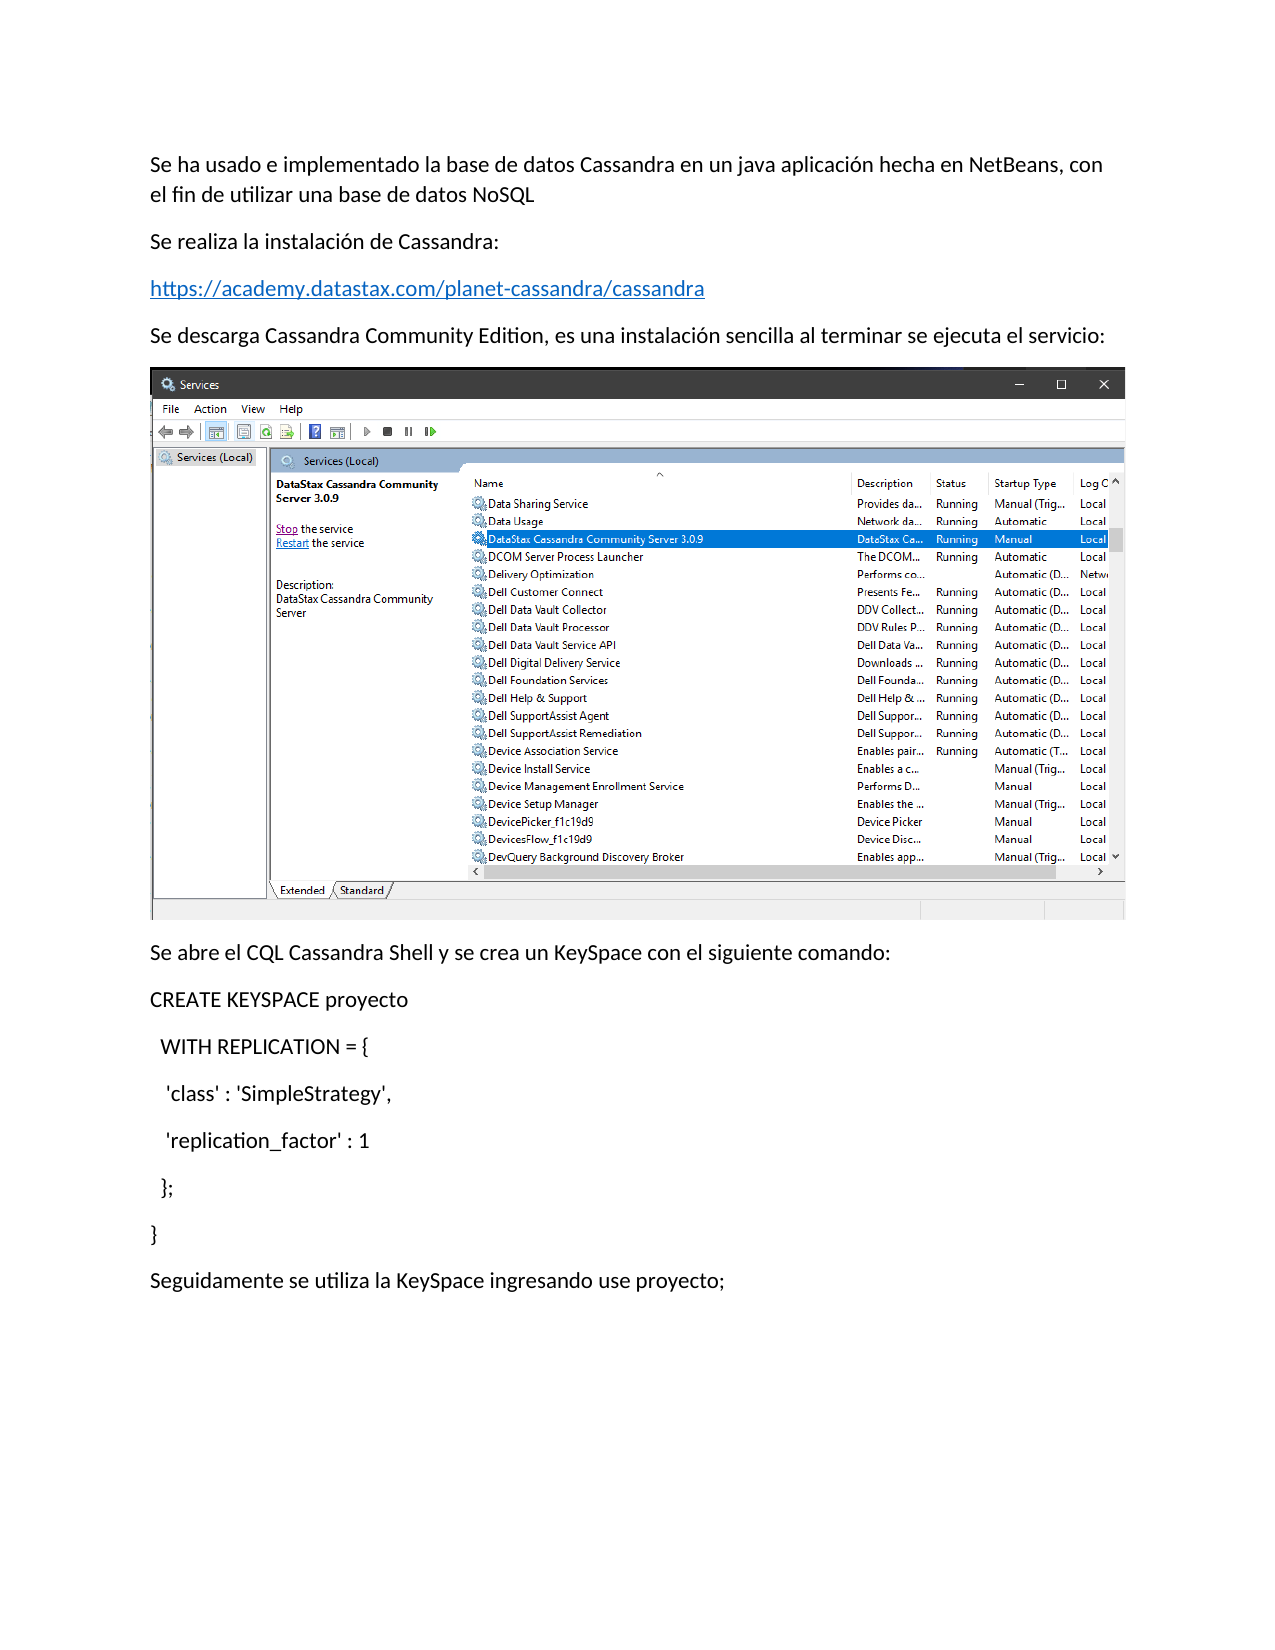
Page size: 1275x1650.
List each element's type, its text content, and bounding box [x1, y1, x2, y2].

text Se abre el CQL Cassandra Shell y se crea un KeySpace con el siguiente comando: [150, 938, 1125, 967]
text Seguidamente se utiliza la KeySpace ingresando use proyecto; [150, 1267, 1125, 1295]
text Se ha usado e implementado la base de datos Cassandra en un java aplicación hecha en NetBeans, con el fin de utilizar una base de datos NoSQL [150, 150, 1125, 208]
picture [150, 367, 1125, 920]
text } [150, 1220, 1125, 1248]
text https://academy.datastax.com/planet-cassandra/cassandra [150, 274, 1125, 302]
text CREATE KEYSPACE proyecto [150, 985, 1125, 1013]
text Se descarga Cassandra Community Edition, es una instalación sencilla al terminar se ejecuta el servicio: [150, 321, 1125, 349]
text }; [150, 1173, 1125, 1201]
text Se realiza la instalación de Cassandra: [150, 227, 1125, 255]
text WITH REPLICATION = { [150, 1032, 1125, 1060]
text 'replication_factor' : 1 [150, 1126, 1125, 1154]
text 'class' : 'SimpleStrategy', [150, 1079, 1125, 1107]
